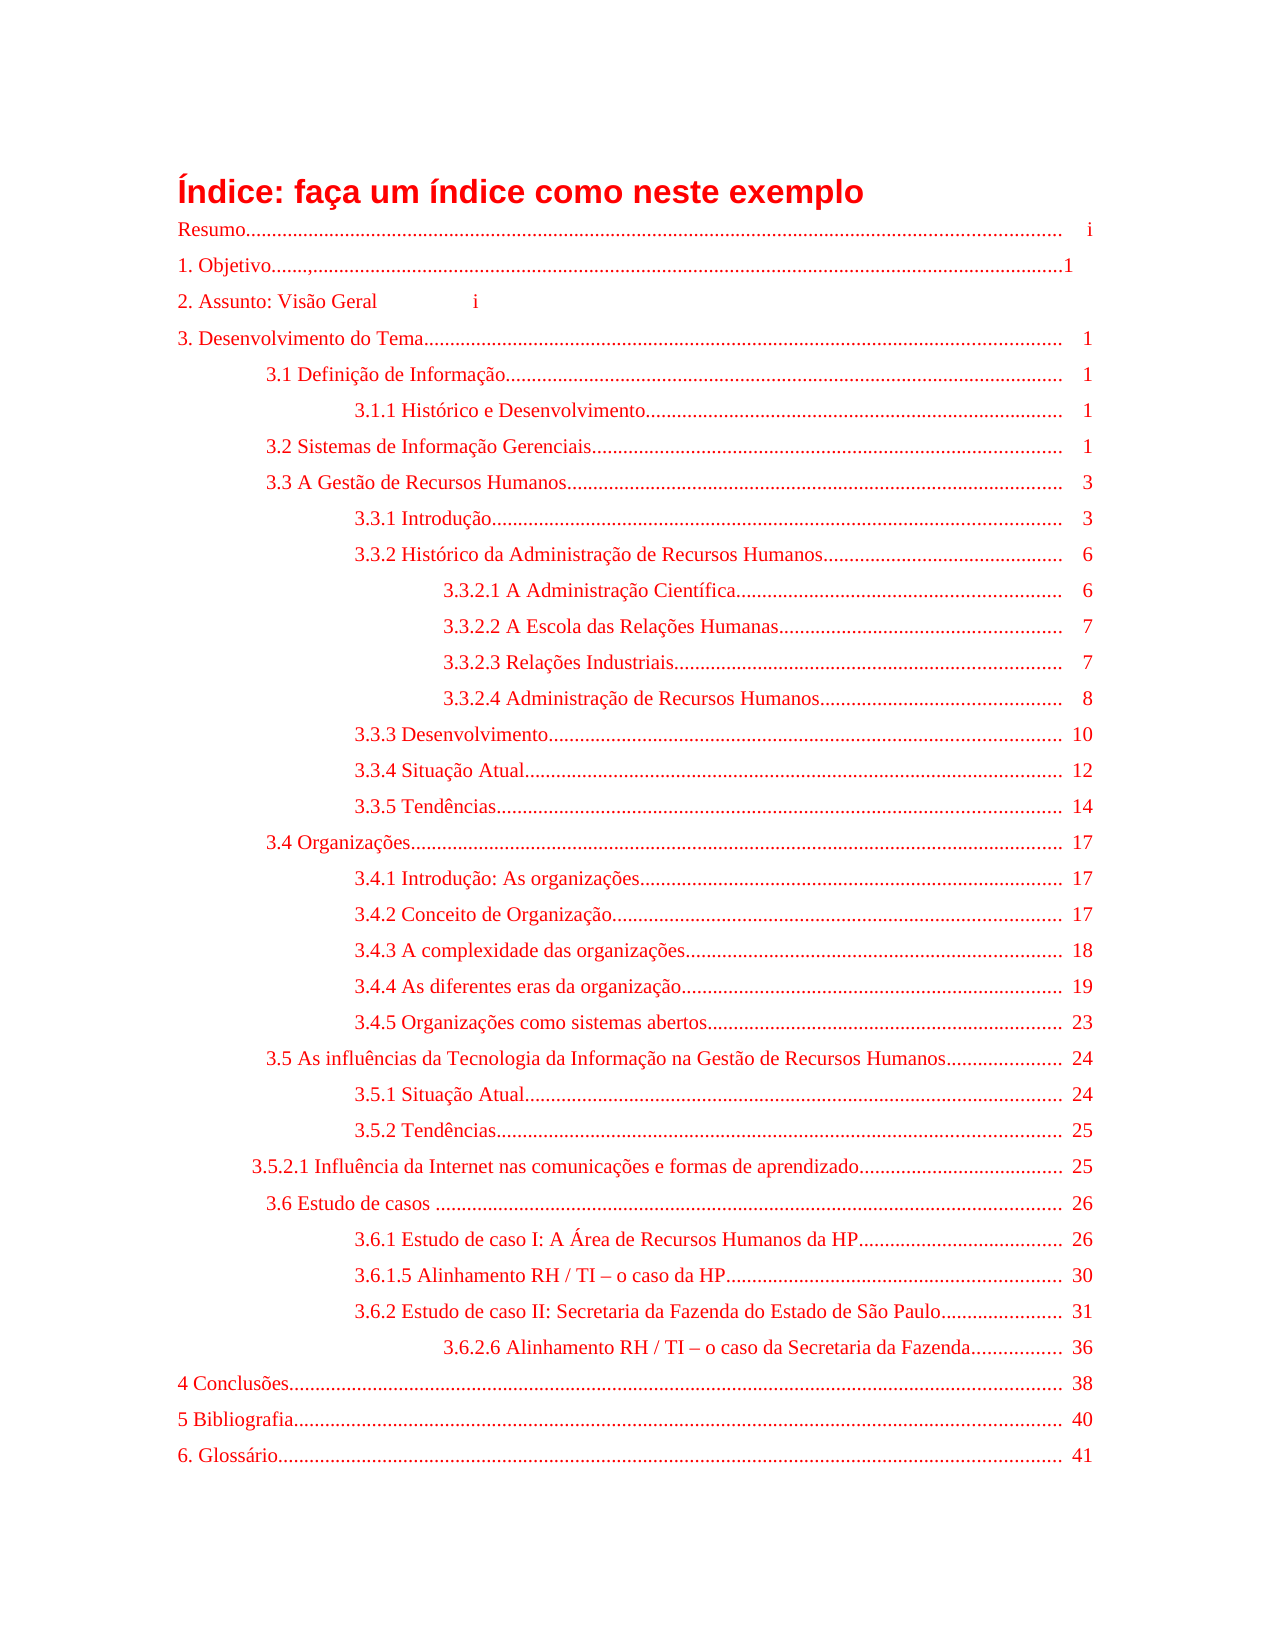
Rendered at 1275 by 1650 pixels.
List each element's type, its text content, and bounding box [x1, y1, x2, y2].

text 3.2 Sistemas de Informação Gerenciais 1 [177, 433, 1098, 458]
text 4 Conclusões 38 [177, 1371, 1098, 1395]
text 3.6.1 Estudo de caso I: A Área de Recursos Humanos da HP 26 [177, 1226, 1098, 1251]
subtitle Índice: faça um índice como neste exemplo [177, 173, 1098, 211]
text 3.3.2.3 Relações Industriais 7 [177, 650, 1098, 674]
text 3.4.5 Organizações como sistemas abertos 23 [177, 1010, 1098, 1034]
text 1. Objetivo.......,..... 1 [177, 253, 1098, 277]
text 3.1.1 Histórico e Desenvolvimento 1 [177, 397, 1098, 422]
text 3.3.2.1 A Administração Científica 6 [177, 578, 1098, 602]
text 3.4 Organizações 17 [177, 830, 1098, 854]
text 3.5 As influências da Tecnologia da Informação na Gestão de Recursos Humanos 24 [177, 1046, 1098, 1070]
text Resumo i [177, 217, 1098, 241]
text 3.4.2 Conceito de Organização 17 [177, 902, 1098, 926]
text 3.6.2 Estudo de caso II: Secretaria da Fazenda do Estado de São Paulo 31 [177, 1298, 1098, 1323]
text 3.5.2.1 Influência da Internet nas comunicações e formas de aprendizado 25 [214, 1154, 1098, 1178]
text 3.3 A Gestão de Recursos Humanos 3 [177, 469, 1098, 494]
text 3.5.1 Situação Atual 24 [177, 1082, 1098, 1106]
text 3.3.1 Introdução 3 [177, 506, 1098, 530]
text 6. Glossário 41 [177, 1443, 1098, 1467]
text 3.4.3 A complexidade das organizações 18 [177, 938, 1098, 962]
text 3.4.4 As diferentes eras da organização 19 [177, 974, 1098, 998]
text 3.5.2 Tendências 25 [177, 1118, 1098, 1142]
text 2. Assunto: Visão Geral i [177, 289, 1098, 313]
text 3.3.4 Situação Atual 12 [177, 758, 1098, 782]
text 5 Bibliografia 40 [177, 1407, 1098, 1431]
text 3.3.2 Histórico da Administração de Recursos Humanos 6 [177, 542, 1098, 566]
text 3.6.1.5 Alinhamento RH / TI – o caso da HP 30 [177, 1262, 1098, 1287]
text 3.6.2.6 Alinhamento RH / TI – o caso da Secretaria da Fazenda 36 [177, 1334, 1098, 1359]
text 3.1 Definição de Informação 1 [177, 361, 1098, 386]
text 3. Desenvolvimento do Tema 1 [177, 325, 1098, 349]
text 3.3.2.2 A Escola das Relações Humanas 7 [177, 614, 1098, 638]
text 3.6 Estudo de casos 26 [177, 1190, 1098, 1214]
text 3.3.3 Desenvolvimento 10 [177, 722, 1098, 746]
text 3.4.1 Introdução: As organizações 17 [177, 866, 1098, 890]
text 3.3.2.4 Administração de Recursos Humanos 8 [177, 686, 1098, 710]
text 3.3.5 Tendências 14 [177, 794, 1098, 818]
